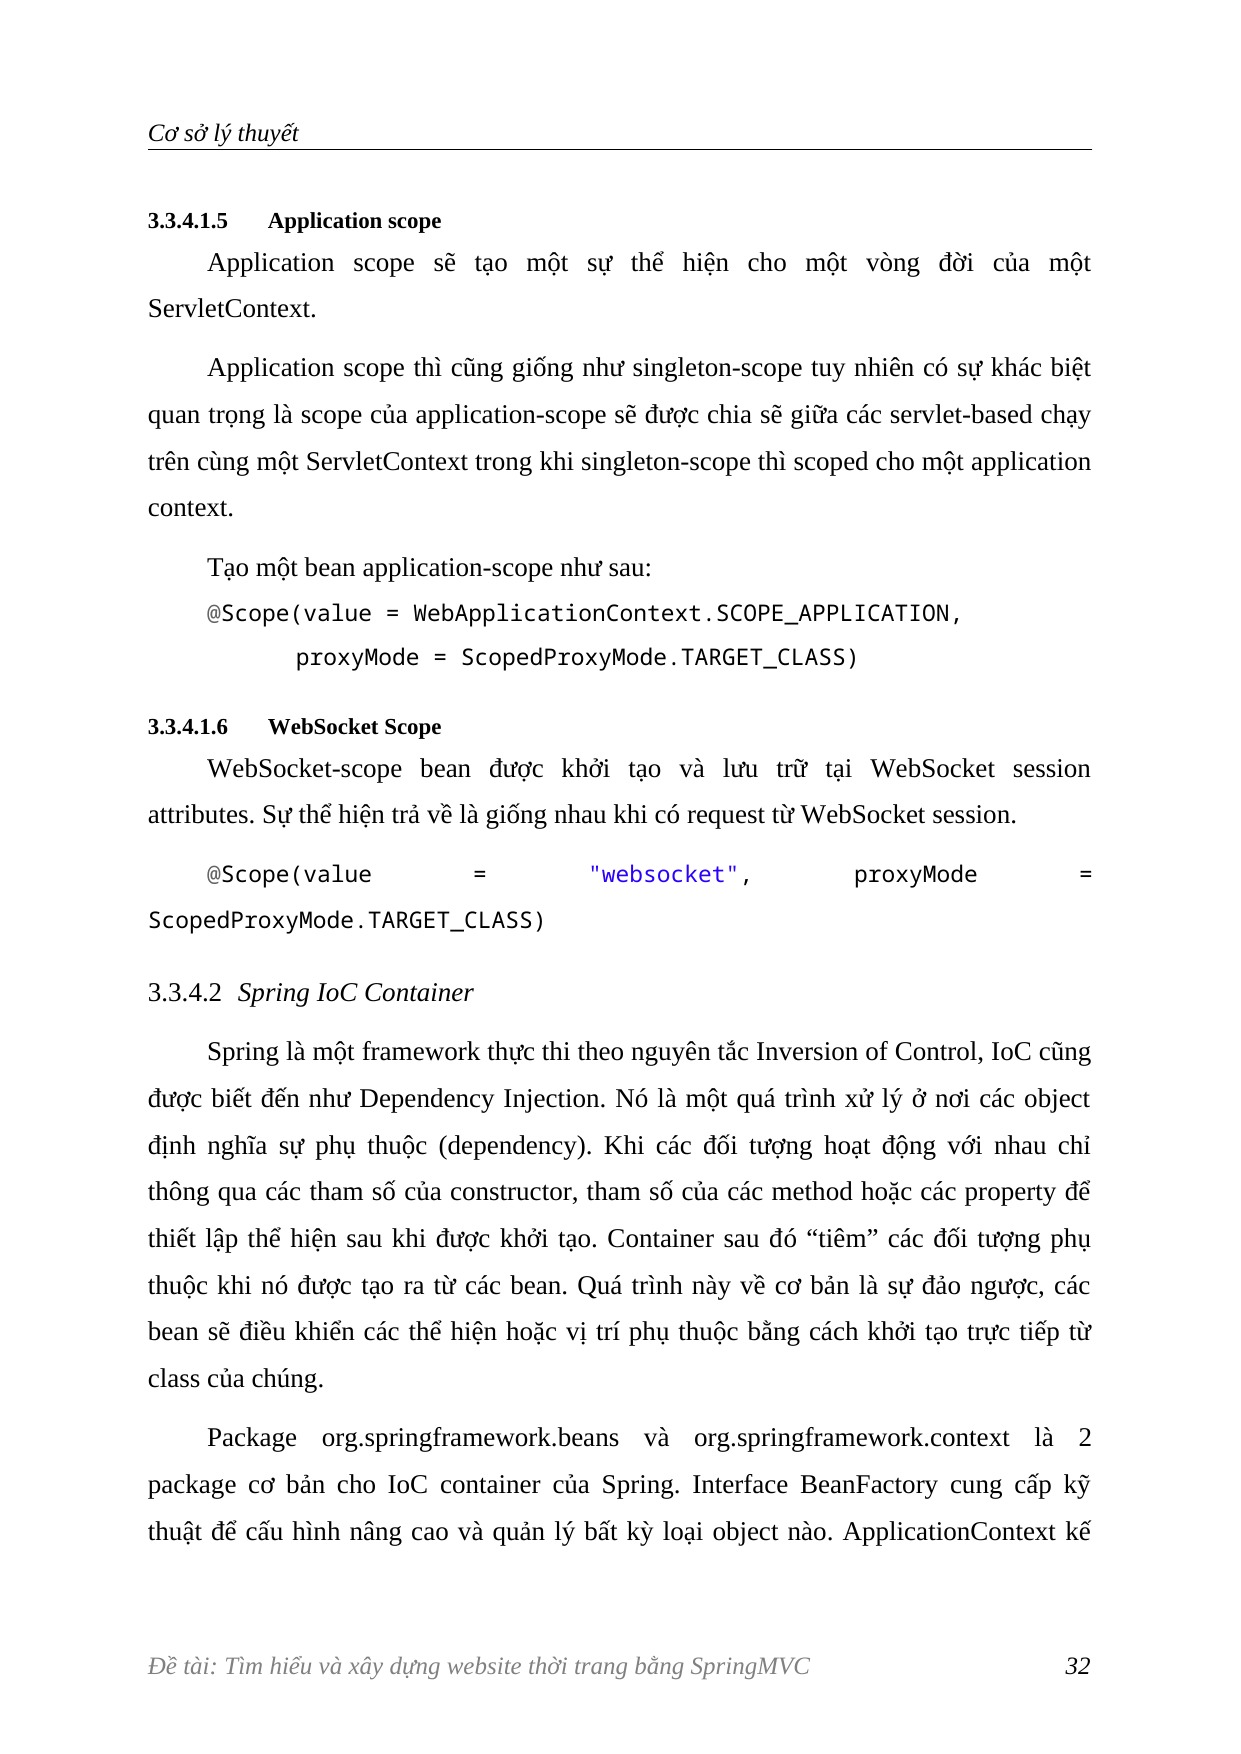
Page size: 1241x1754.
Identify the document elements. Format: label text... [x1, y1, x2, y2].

subtitle Spring IoC Container [148, 976, 1092, 1007]
subtitle Application scope [148, 207, 1092, 233]
text WebSocket-scope bean được khởi tạo và lưu trữ tại WebSocket session attributes. Sự thể hiện trả về là giống nhau khi có request từ WebSocket session. [148, 752, 1092, 829]
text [148, 1421, 1092, 1546]
text Tạo một bean application-scope như sau: [148, 551, 1092, 582]
text Spring là một framework thực thi theo nguyên tắc Inversion of Control, IoC cũng được biết đến như Dependency Injection. Nó là một quá trình xử lý ở nơi các object định nghĩa sự phụ thuộc (dependency). Khi các đối tượng hoạt động với nhau chỉ thông qua các tham số của constructor, tham số của các method hoặc các property để thiết lập thể hiện sau khi được khởi tạo. Container sau đó “tiêm” các đối tượng phụ thuộc khi nó được tạo ra từ các bean. Quá trình này về cơ bản là sự đảo ngược, các bean sẽ điều khiển các thể hiện hoặc vị trí phụ thuộc bằng cách khởi tạo trực tiếp từ class của chúng. [148, 1036, 1092, 1393]
text @Scope(value = "websocket", proxyMode = ScopedProxyMode.TARGET_CLASS) [148, 858, 1092, 936]
subtitle WebSocket Scope [148, 713, 1092, 739]
text proxyMode = ScopedProxyMode.TARGET_CLASS) [237, 641, 1092, 672]
text Application scope thì cũng giống như singleton-scope tuy nhiên có sự khác biệt quan trọng là scope của application-scope sẽ được chia sẽ giữa các servlet-based chạy trên cùng một ServletContext trong khi singleton-scope thì scoped cho một application context. [148, 351, 1092, 523]
text @Scope(value = WebApplicationContext.SCOPE_APPLICATION, [148, 597, 1092, 628]
text Application scope sẽ tạo một sự thể hiện cho một vòng đời của một ServletContext. [148, 246, 1092, 323]
